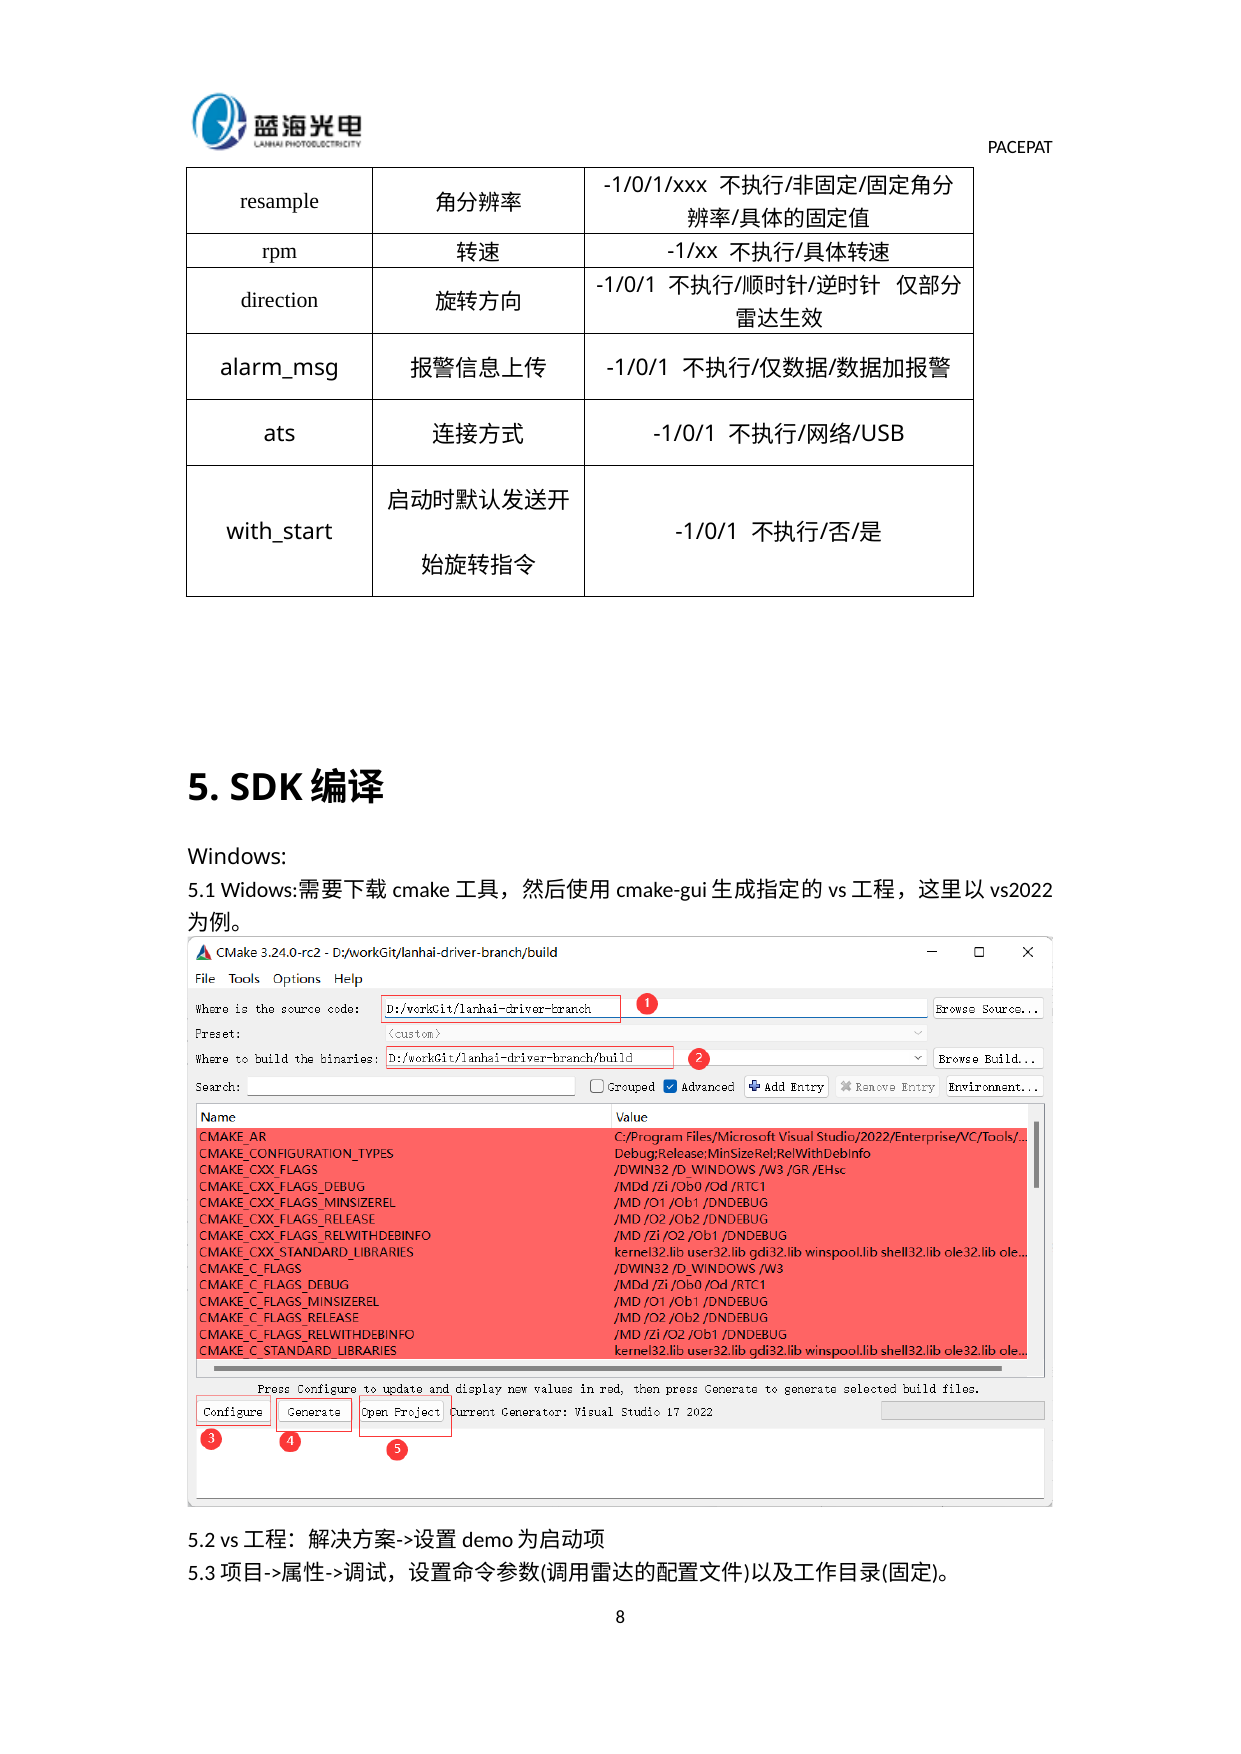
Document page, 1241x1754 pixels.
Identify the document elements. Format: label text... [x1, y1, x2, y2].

table_cell 启动时默认发送开始旋转指令 [373, 466, 584, 596]
table_cell rpm [187, 234, 372, 267]
table_cell 报警信息上传 [373, 334, 584, 399]
table_cell -1/0/1 不执行/网络/USB [585, 400, 973, 465]
picture [187, 90, 369, 154]
text Windows: [187, 839, 1053, 872]
table_cell -1/xx 不执行/具体转速 [585, 234, 973, 267]
list 5.1 Widows:需要下载cmake工具，然后使用cmake-gui生成指定的vs工程，这里以vs2022为例。 [187, 872, 1053, 936]
table_cell alarm_msg [187, 334, 372, 399]
table_cell -1/0/1 不执行/否/是 [585, 466, 973, 596]
list 5.2 vs工程：解决方案->设置demo为启动项 [187, 1507, 1053, 1554]
subtitle SDK编译 [187, 752, 1053, 817]
table_cell -1/0/1 不执行/仅数据/数据加报警 [585, 334, 973, 399]
table_cell 转速 [373, 234, 584, 267]
table_cell -1/0/1/xxx 不执行/非固定/固定角分辨率/具体的固定值 [585, 168, 973, 233]
table_cell 旋转方向 [373, 268, 584, 333]
table_cell -1/0/1 不执行/顺时针/逆时针 仅部分雷达生效 [585, 268, 973, 333]
table_cell direction [187, 268, 372, 333]
picture [187, 936, 1053, 1507]
table_cell with_start [187, 466, 372, 596]
text 5.3 项目->属性->调试，设置命令参数(调用雷达的配置文件)以及工作目录(固定)。 [187, 1554, 1053, 1587]
table_cell 连接方式 [373, 400, 584, 465]
table_cell resample [187, 168, 372, 233]
table_cell 角分辨率 [373, 168, 584, 233]
table_cell ats [187, 400, 372, 465]
